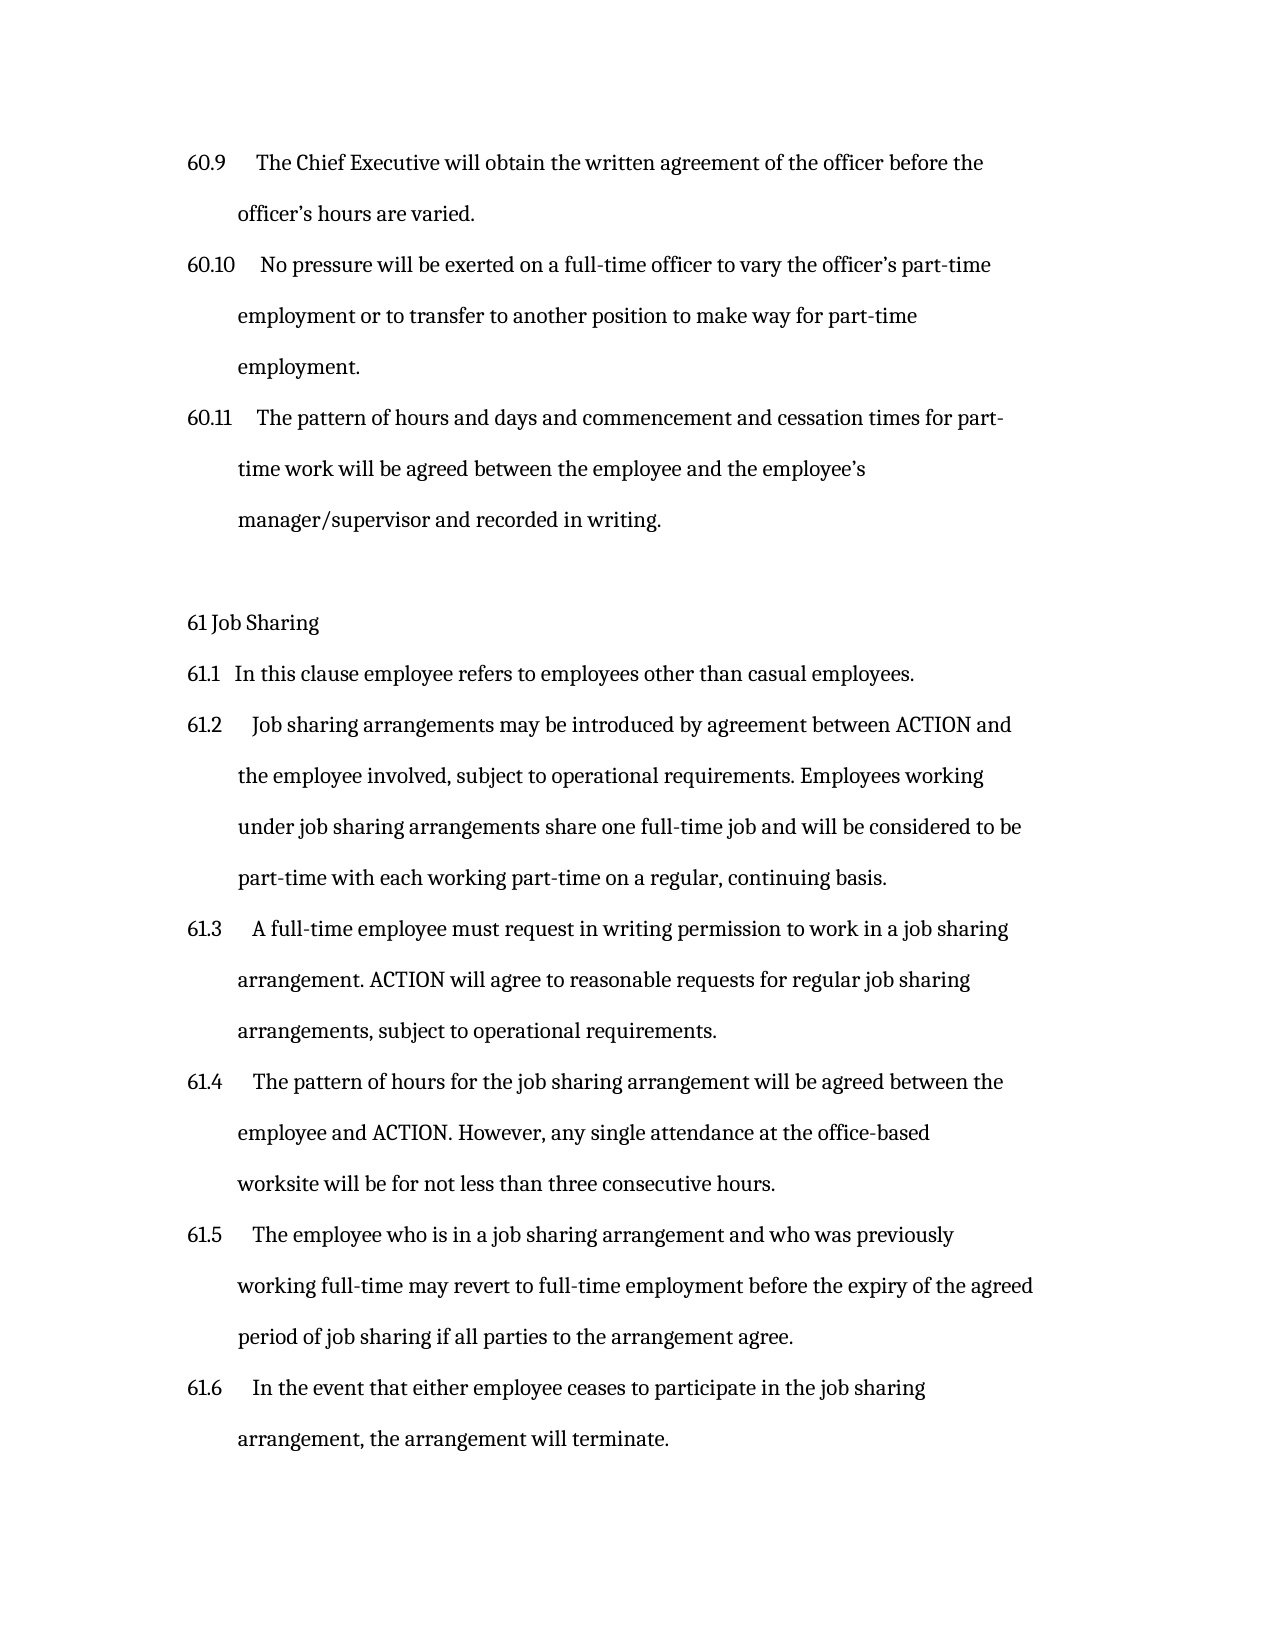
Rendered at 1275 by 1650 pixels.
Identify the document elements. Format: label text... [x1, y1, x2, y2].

text officer’s hours are varied. [187, 201, 1087, 227]
text employment. [187, 354, 1087, 381]
text 61.4 The pattern of hours for the job sharing arrangement will be agreed between the [187, 1069, 1087, 1095]
text under job sharing arrangements share one full-time job and will be considered to be [187, 813, 1087, 840]
text employee and ACTION. However, any single attendance at the office-based [187, 1120, 1087, 1146]
text manager/supervisor and recorded in writing. [187, 507, 1087, 534]
text worksite will be for not less than three consecutive hours. [187, 1171, 1087, 1197]
text period of job sharing if all parties to the arrangement agree. [187, 1324, 1087, 1350]
text 61.2 Job sharing arrangements may be introduced by agreement between ACTION and [187, 711, 1087, 738]
text the employee involved, subject to operational requirements. Employees working [187, 762, 1087, 789]
text 60.11 The pattern of hours and days and commencement and cessation times for part- [187, 405, 1087, 432]
text 60.9 The Chief Executive will obtain the written agreement of the officer before the [187, 150, 1087, 176]
text arrangements, subject to operational requirements. [187, 1018, 1087, 1044]
text employment or to transfer to another position to make way for part-time [187, 303, 1087, 329]
text 60.10 No pressure will be exerted on a full-time officer to vary the officer’s part-time [187, 252, 1087, 278]
text 61 Job Sharing [187, 609, 1087, 636]
text part-time with each working part-time on a regular, continuing basis. [187, 864, 1087, 891]
text time work will be agreed between the employee and the employee’s [187, 456, 1087, 483]
text arrangement, the arrangement will terminate. [187, 1426, 1087, 1452]
text 61.6 In the event that either employee ceases to participate in the job sharing [187, 1375, 1087, 1401]
text 61.5 The employee who is in a job sharing arrangement and who was previously [187, 1222, 1087, 1248]
text working full-time may revert to full-time employment before the expiry of the agreed [187, 1273, 1087, 1299]
text 61.1 In this clause employee refers to employees other than casual employees. [187, 660, 1087, 687]
text arrangement. ACTION will agree to reasonable requests for regular job sharing [187, 967, 1087, 993]
text 61.3 A full-time employee must request in writing permission to work in a job sharing [187, 916, 1087, 942]
